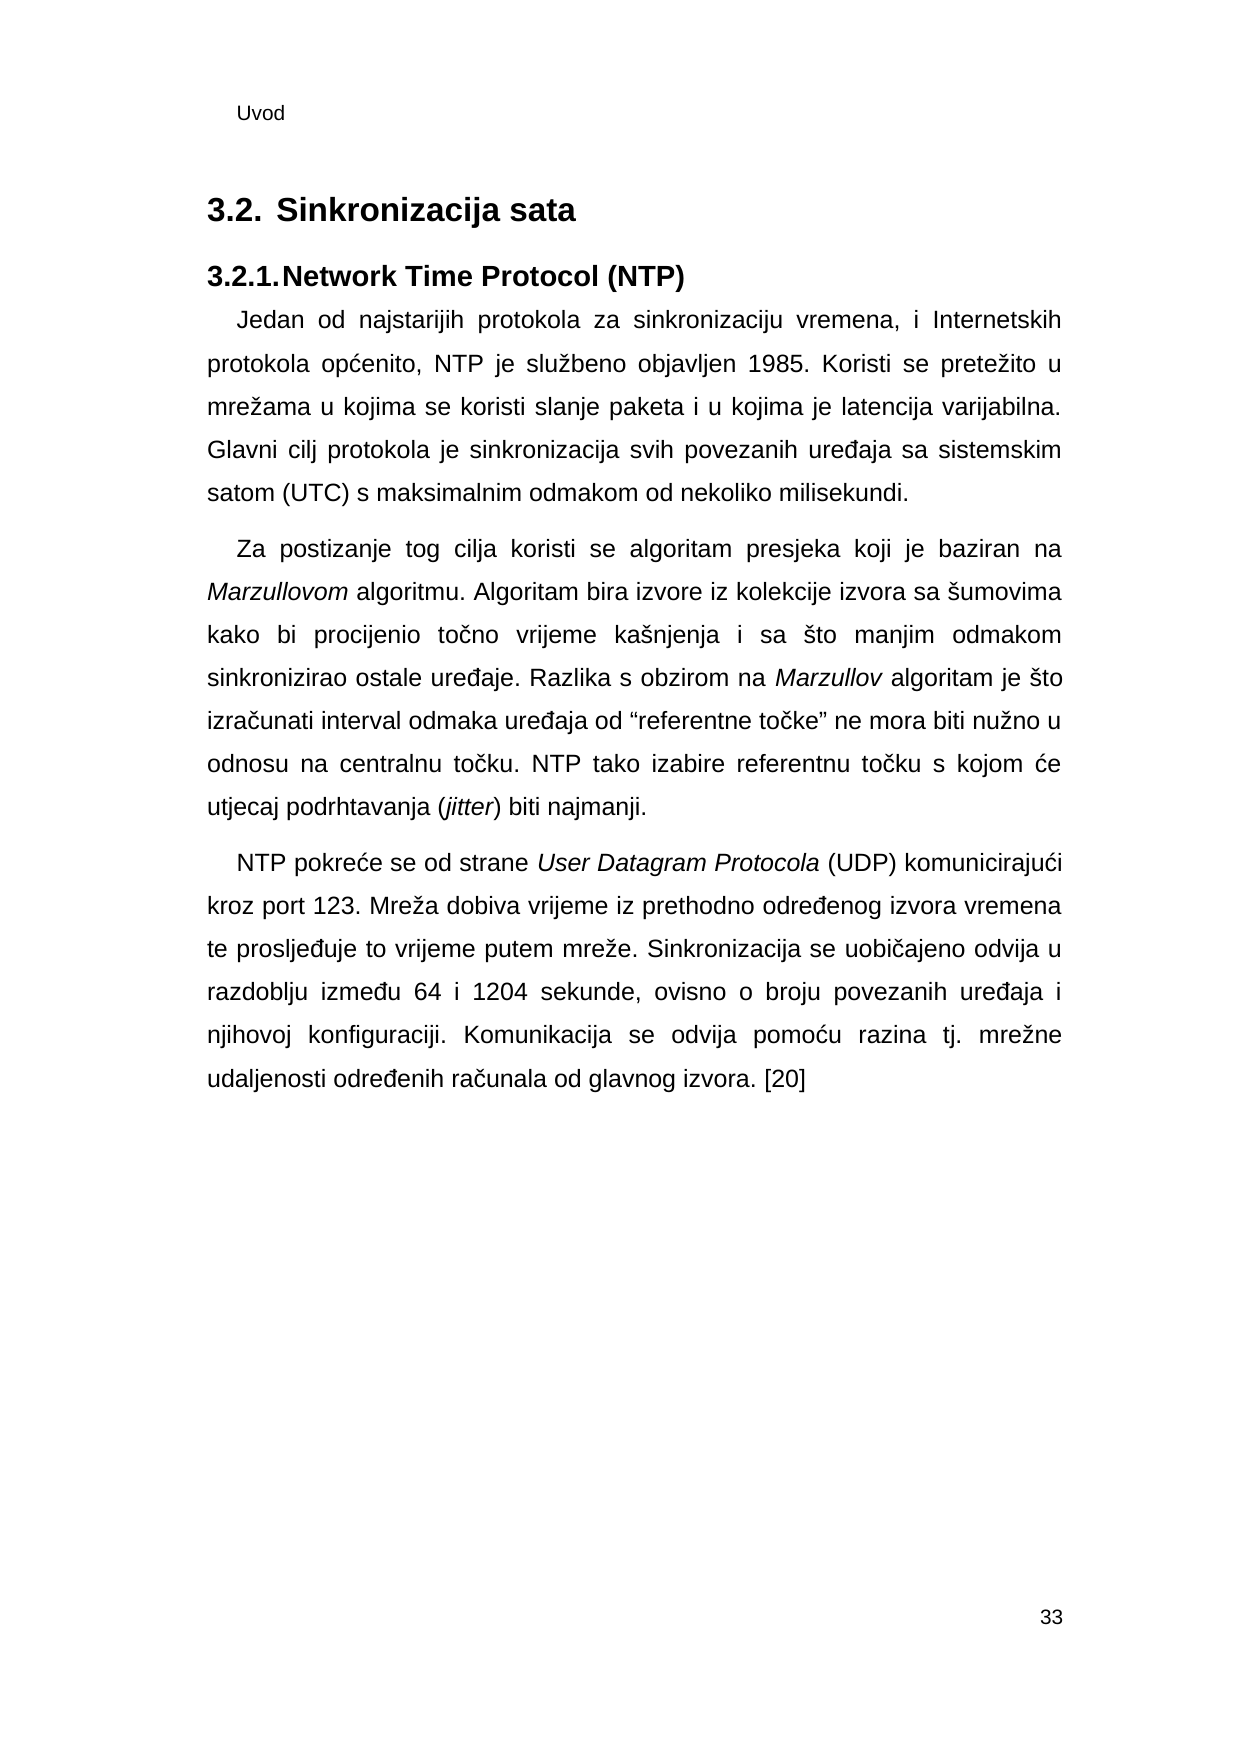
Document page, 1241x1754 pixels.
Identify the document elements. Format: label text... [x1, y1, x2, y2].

text Za postizanje tog cilja koristi se algoritam presjeka koji je baziran na Marzullovom algoritmu. Algoritam bira izvore iz kolekcije izvora sa šumovima kako bi procijenio točno vrijeme kašnjenja i sa što manjim odmakom sinkronizirao ostale uređaje. Razlika s obzirom na Marzullov algoritam je što izračunati interval odmaka uređaja od “referentne točke” ne mora biti nužno u odnosu na centralnu točku. NTP tako izabire referentnu točku s kojom će utjecaj podrhtavanja (jitter) biti najmanji. [207, 533, 1063, 821]
text Jedan od najstarijih protokola za sinkronizaciju vremena, i Internetskih protokola općenito, NTP je službeno objavljen 1985. Koristi se pretežito u mrežama u kojima se koristi slanje paketa i u kojima je latencija varijabilna. Glavni cilj protokola je sinkronizacija svih povezanih uređaja sa sistemskim satom (UTC) s maksimalnim odmakom od nekoliko milisekundi. [207, 305, 1063, 507]
subtitle Sinkronizacija sata [207, 190, 1063, 228]
subtitle Network Time Protocol (NTP) [207, 259, 1063, 293]
text NTP pokreće se od strane User Datagram Protocola (UDP) komunicirajući kroz port 123. Mreža dobiva vrijeme iz prethodno određenog izvora vremena te prosljeđuje to vrijeme putem mreže. Sinkronizacija se uobičajeno odvija u razdoblju između 64 i 1204 sekunde, ovisno o broju povezanih uređaja i njihovoj konfiguraciji. Komunikacija se odvija pomoću razina tj. mrežne udaljenosti određenih računala od glavnog izvora. [207, 848, 1063, 1092]
